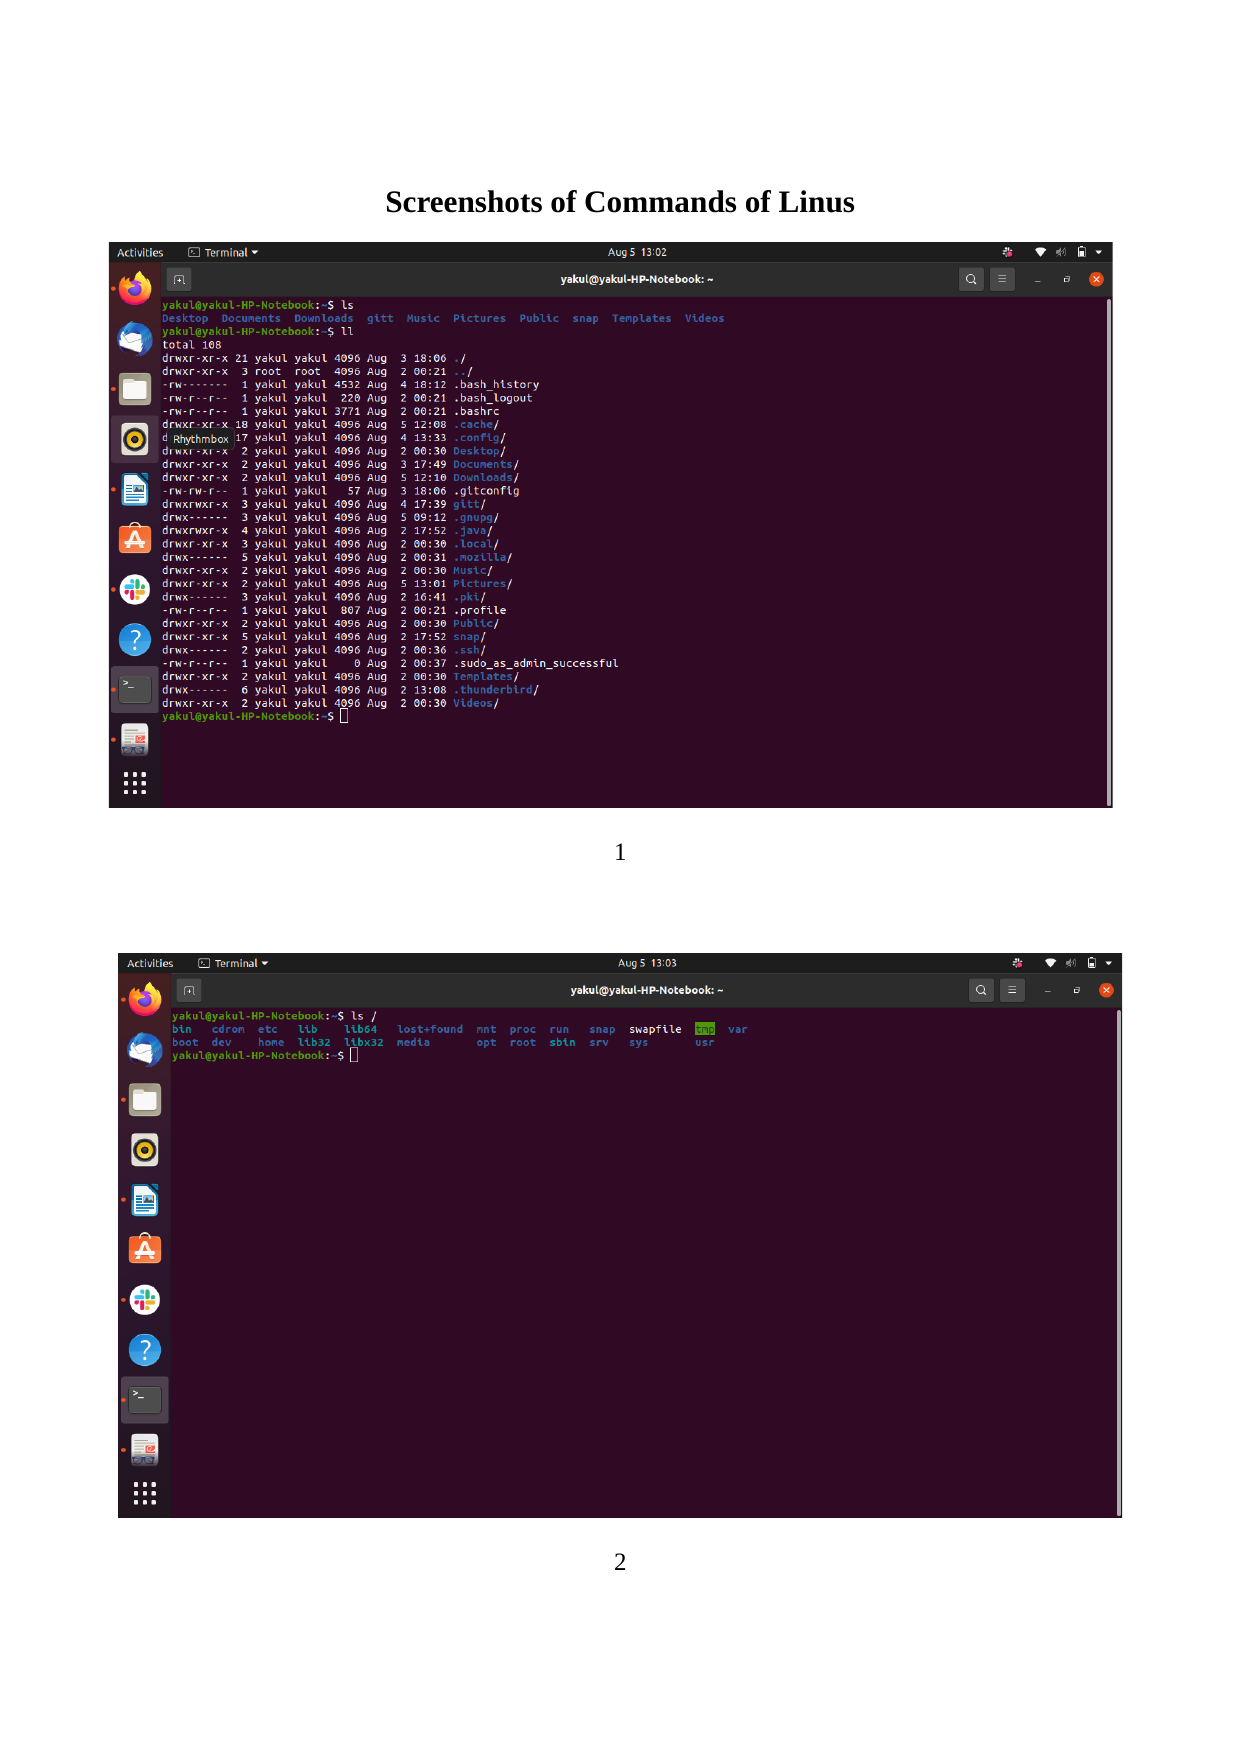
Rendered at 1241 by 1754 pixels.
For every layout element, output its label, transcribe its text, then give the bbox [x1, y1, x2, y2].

text 2 [118, 1518, 1122, 1576]
picture [118, 953, 1123, 1518]
picture [108, 242, 1113, 808]
text Screenshots of Commands of Linus [118, 183, 1122, 219]
